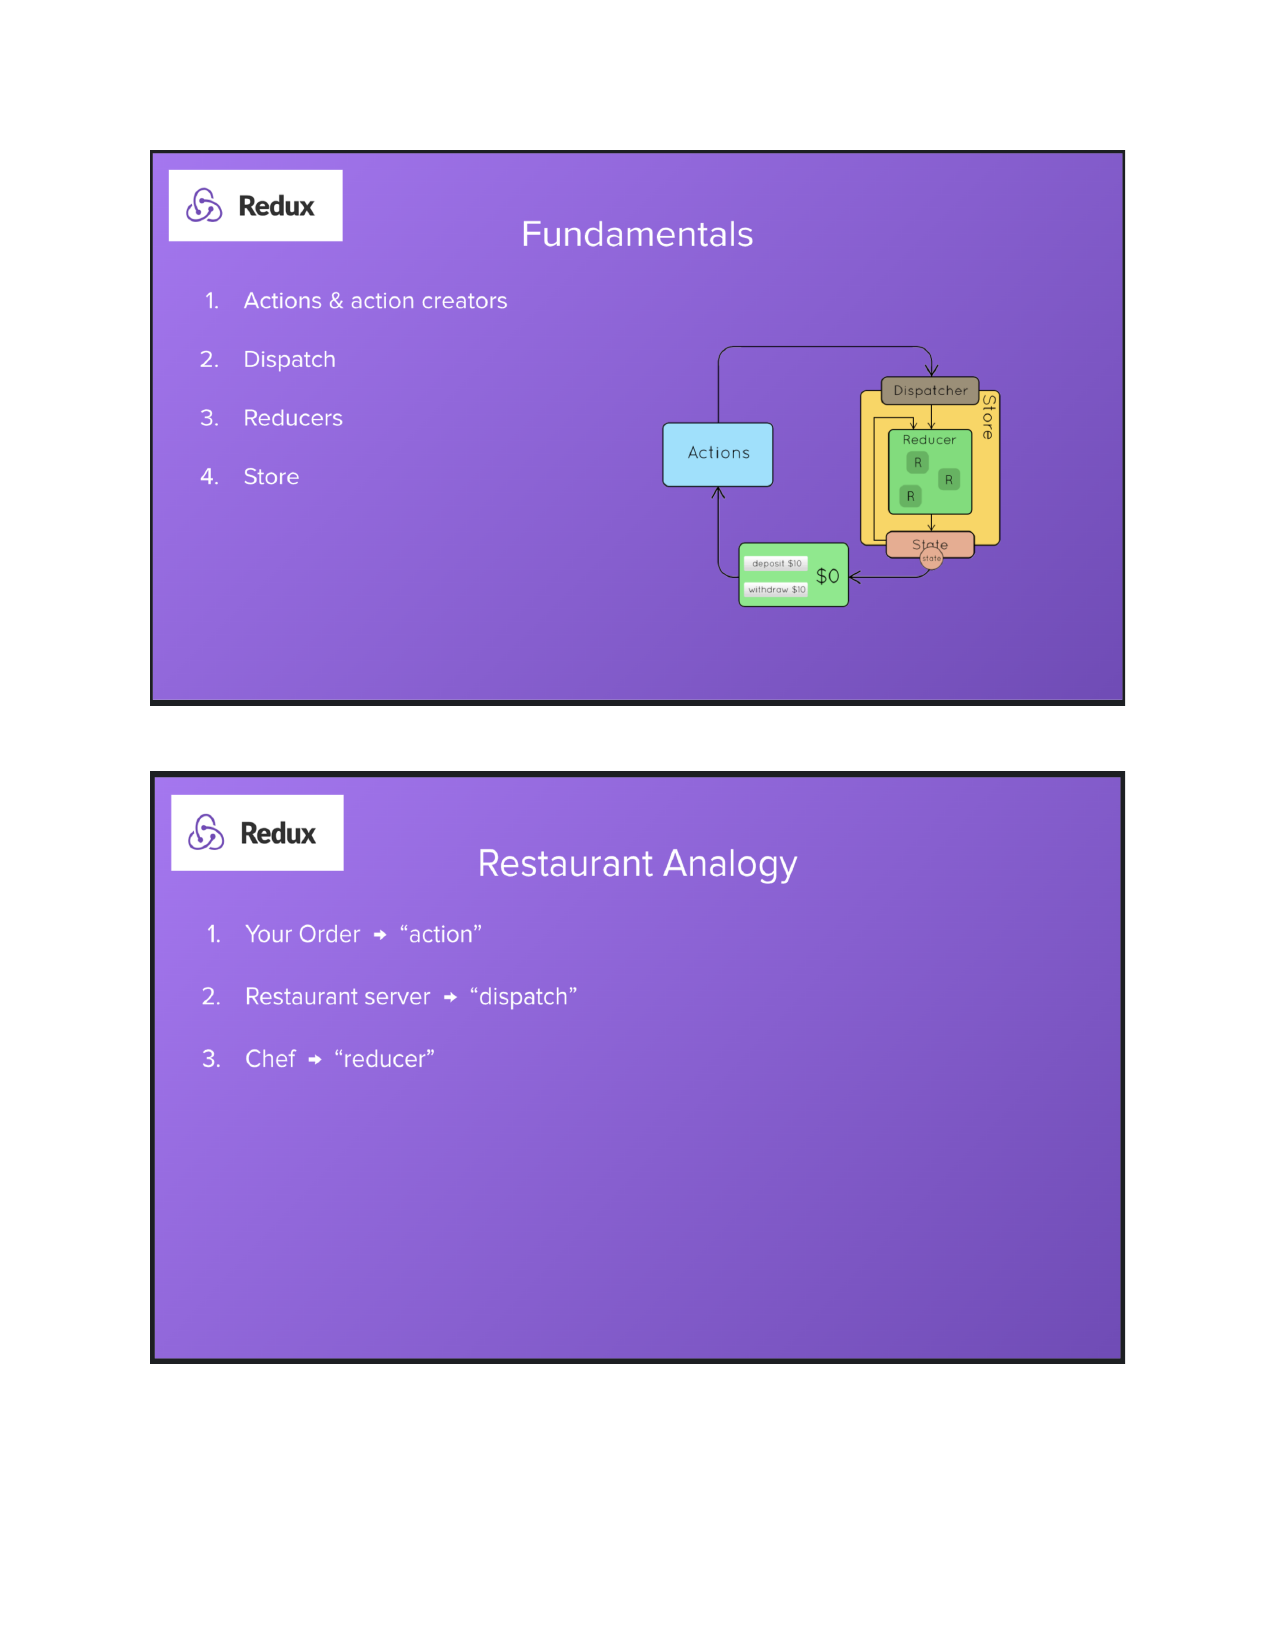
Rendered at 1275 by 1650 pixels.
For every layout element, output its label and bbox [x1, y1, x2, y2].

picture [150, 771, 1125, 1364]
picture [150, 150, 1125, 706]
